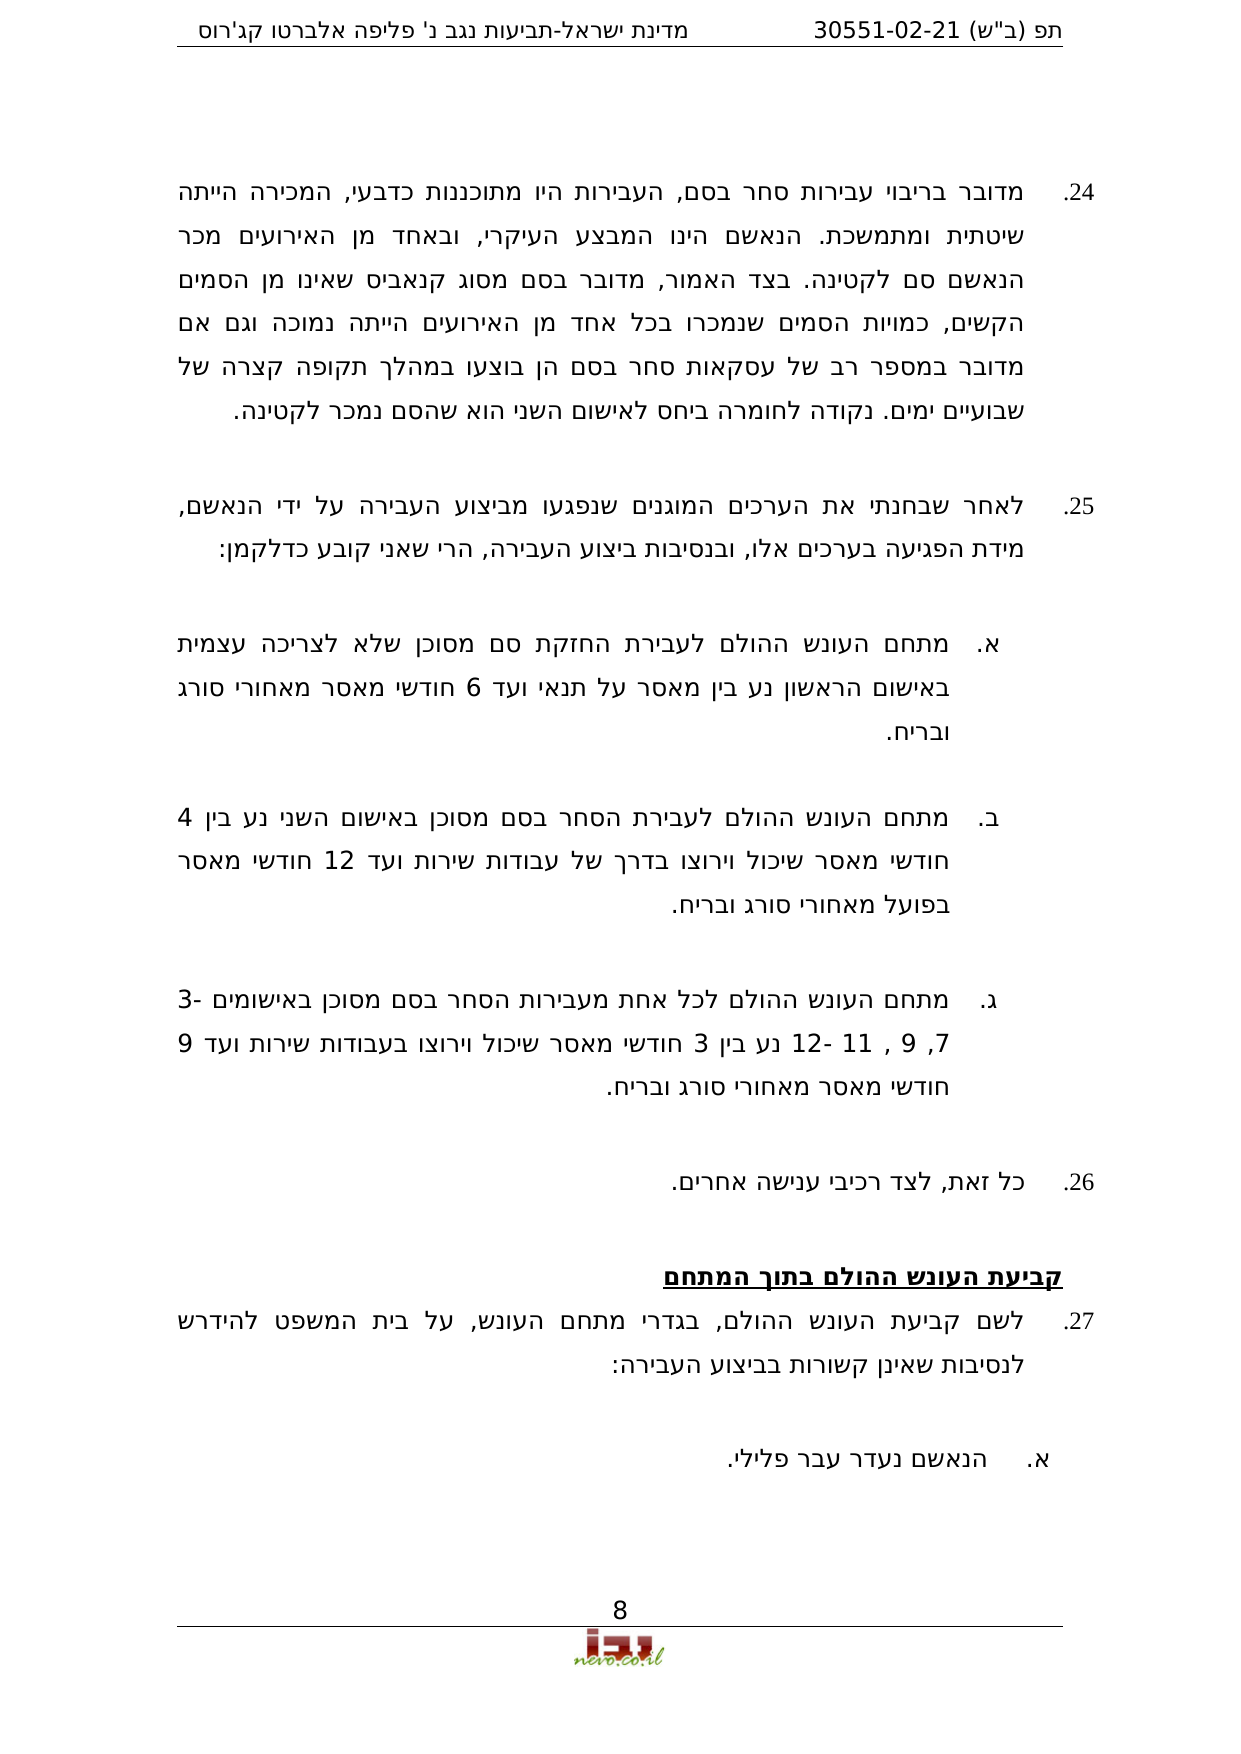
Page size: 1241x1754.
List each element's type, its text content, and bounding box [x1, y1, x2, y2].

list הנאשם נעדר עבר פלילי. [177, 1444, 1026, 1474]
list מדובר בריבוי עבירות סחר בסם, העבירות היו מתוכננות כדבעי, המכירה הייתה שיטתית ומתמשכת. הנאשם הינו המבצע העיקרי, ובאחד מן האירועים מכר הנאשם סם לקטינה. בצד האמור, מדובר בסם מסוג קנאביס שאינו מן הסמים הקשים, כמויות הסמים שנמכרו בכל אחד מן האירועים הייתה נמוכה וגם אם מדובר במספר רב של עסקאות סחר בסם הן בוצעו במהלך תקופה קצרה של שבועיים ימים. נקודה לחומרה ביחס לאישום השני הוא שהסם נמכר לקטינה. [177, 177, 1063, 425]
list מתחם העונש ההולם לכל אחת מעבירות הסחר בסם מסוכן באישומים 3-7, 9 , 11 -12 נע בין 3 חודשי מאסר שיכול וירוצו בעבודות שירות ועד 9 חודשי מאסר מאחורי סורג ובריח. [177, 985, 988, 1102]
list לשם קביעת העונש ההולם, בגדרי מתחם העונש, על בית המשפט להידרש לנסיבות שאינן קשורות בביצוע העבירה: [177, 1306, 1063, 1379]
text קביעת העונש ההולם בתוך המתחם [177, 1262, 1063, 1291]
list כל זאת, לצד רכיבי ענישה אחרים. [177, 1167, 1063, 1197]
picture [574, 1628, 666, 1667]
list מתחם העונש ההולם לעבירת החזקת סם מסוכן שלא לצריכה עצמית באישום הראשון נע בין מאסר על תנאי ועד 6 חודשי מאסר מאחורי סורג ובריח. [177, 629, 988, 746]
list לאחר שבחנתי את הערכים המוגנים שנפגעו מביצוע העבירה על ידי הנאשם, מידת הפגיעה בערכים אלו, ובנסיבות ביצוע העבירה, הרי שאני קובע כדלקמן: [177, 491, 1063, 564]
list מתחם העונש ההולם לעבירת הסחר בסם מסוכן באישום השני נע בין 4 חודשי מאסר שיכול וירוצו בדרך של עבודות שירות ועד 12 חודשי מאסר בפועל מאחורי סורג ובריח. [177, 803, 988, 919]
